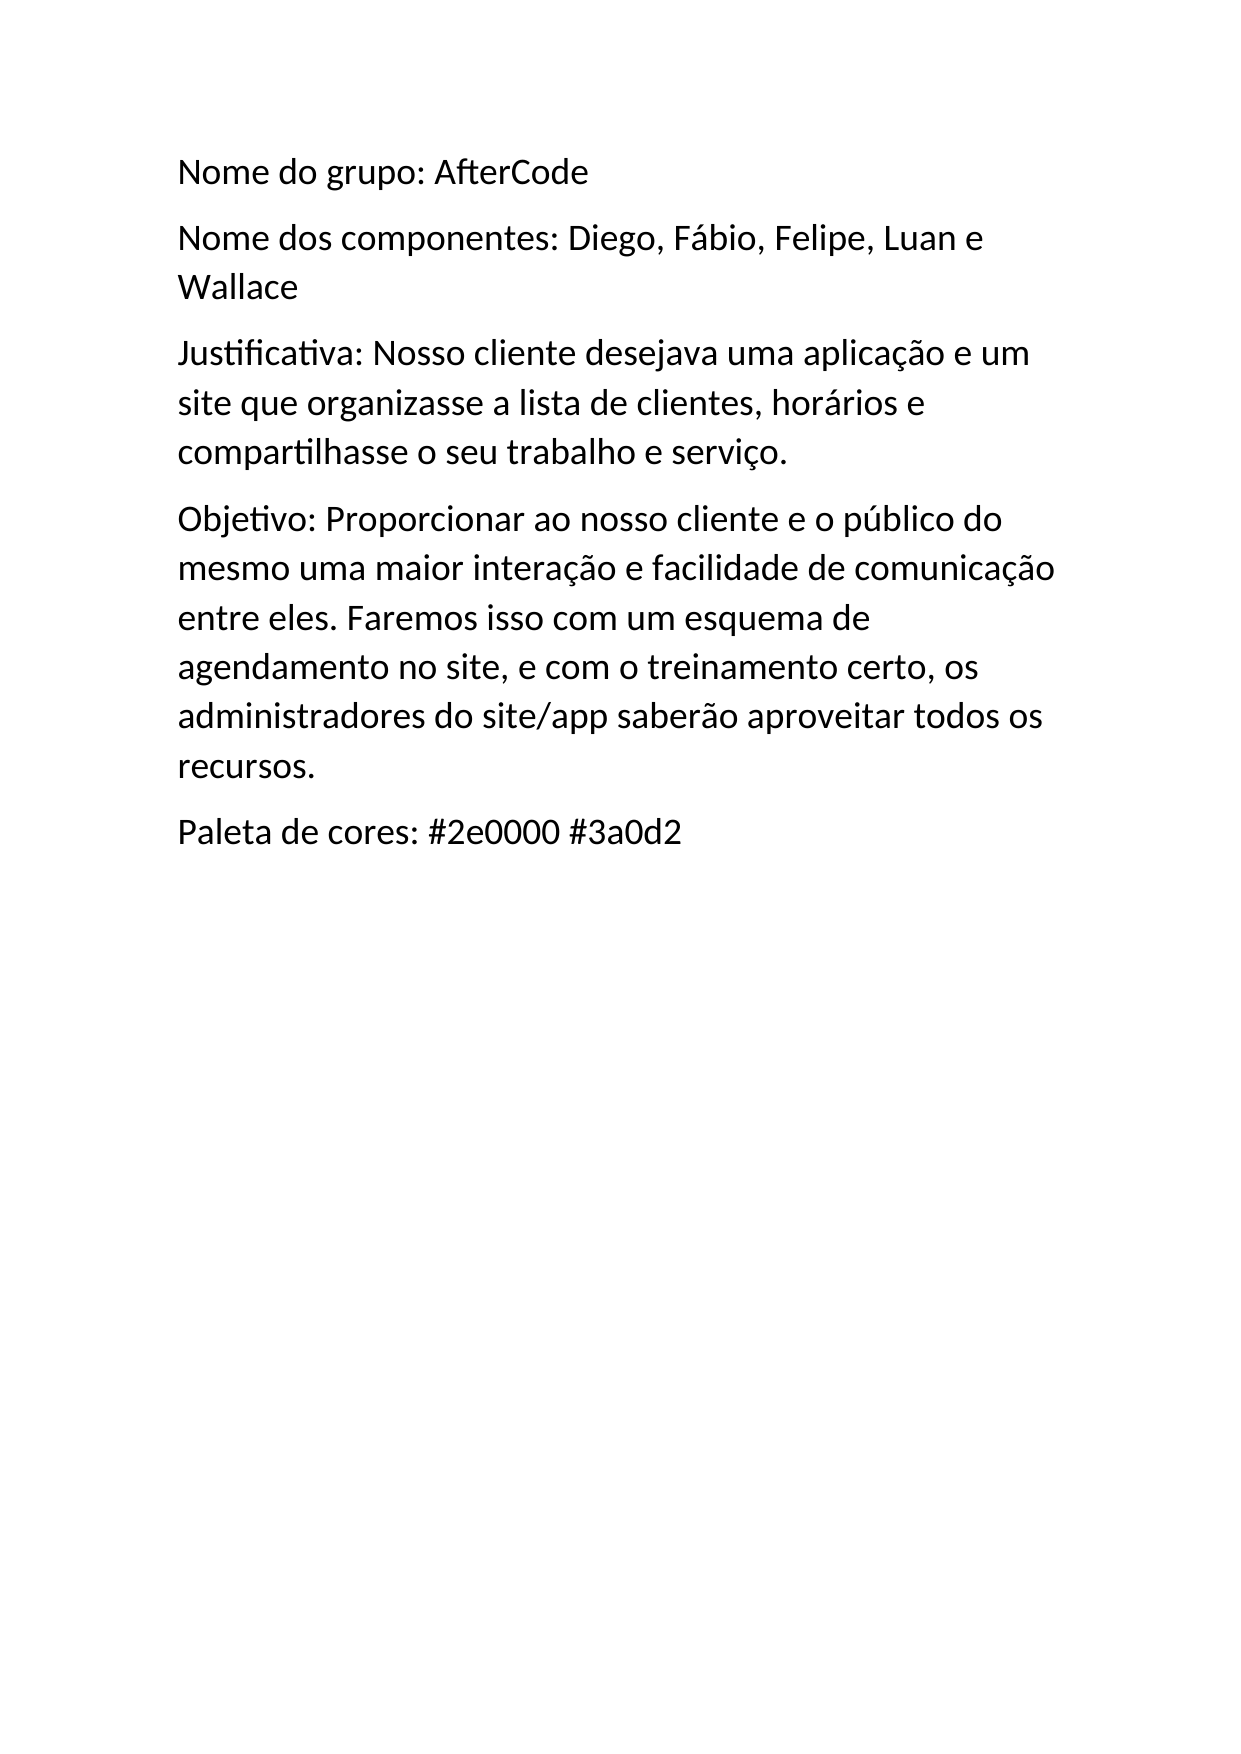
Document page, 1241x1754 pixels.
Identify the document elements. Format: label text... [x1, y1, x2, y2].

text Objetivo: Proporcionar ao nosso cliente e o público do mesmo uma maior interação e facilidade de comunicação entre eles. Faremos isso com um esquema de agendamento no site, e com o treinamento certo, os administradores do site/app saberão aproveitar todos os recursos. [177, 494, 1063, 788]
text Nome dos componentes: Diego, Fábio, Felipe, Luan e Wallace [177, 214, 1063, 309]
text Nome do grupo: AfterCode [177, 148, 1063, 193]
text Justificativa: Nosso cliente desejava uma aplicação e um site que organizasse a lista de clientes, horários e compartilhasse o seu trabalho e serviço. [177, 329, 1063, 474]
text Paleta de cores: #2e0000 #3a0d2 [177, 808, 1063, 854]
